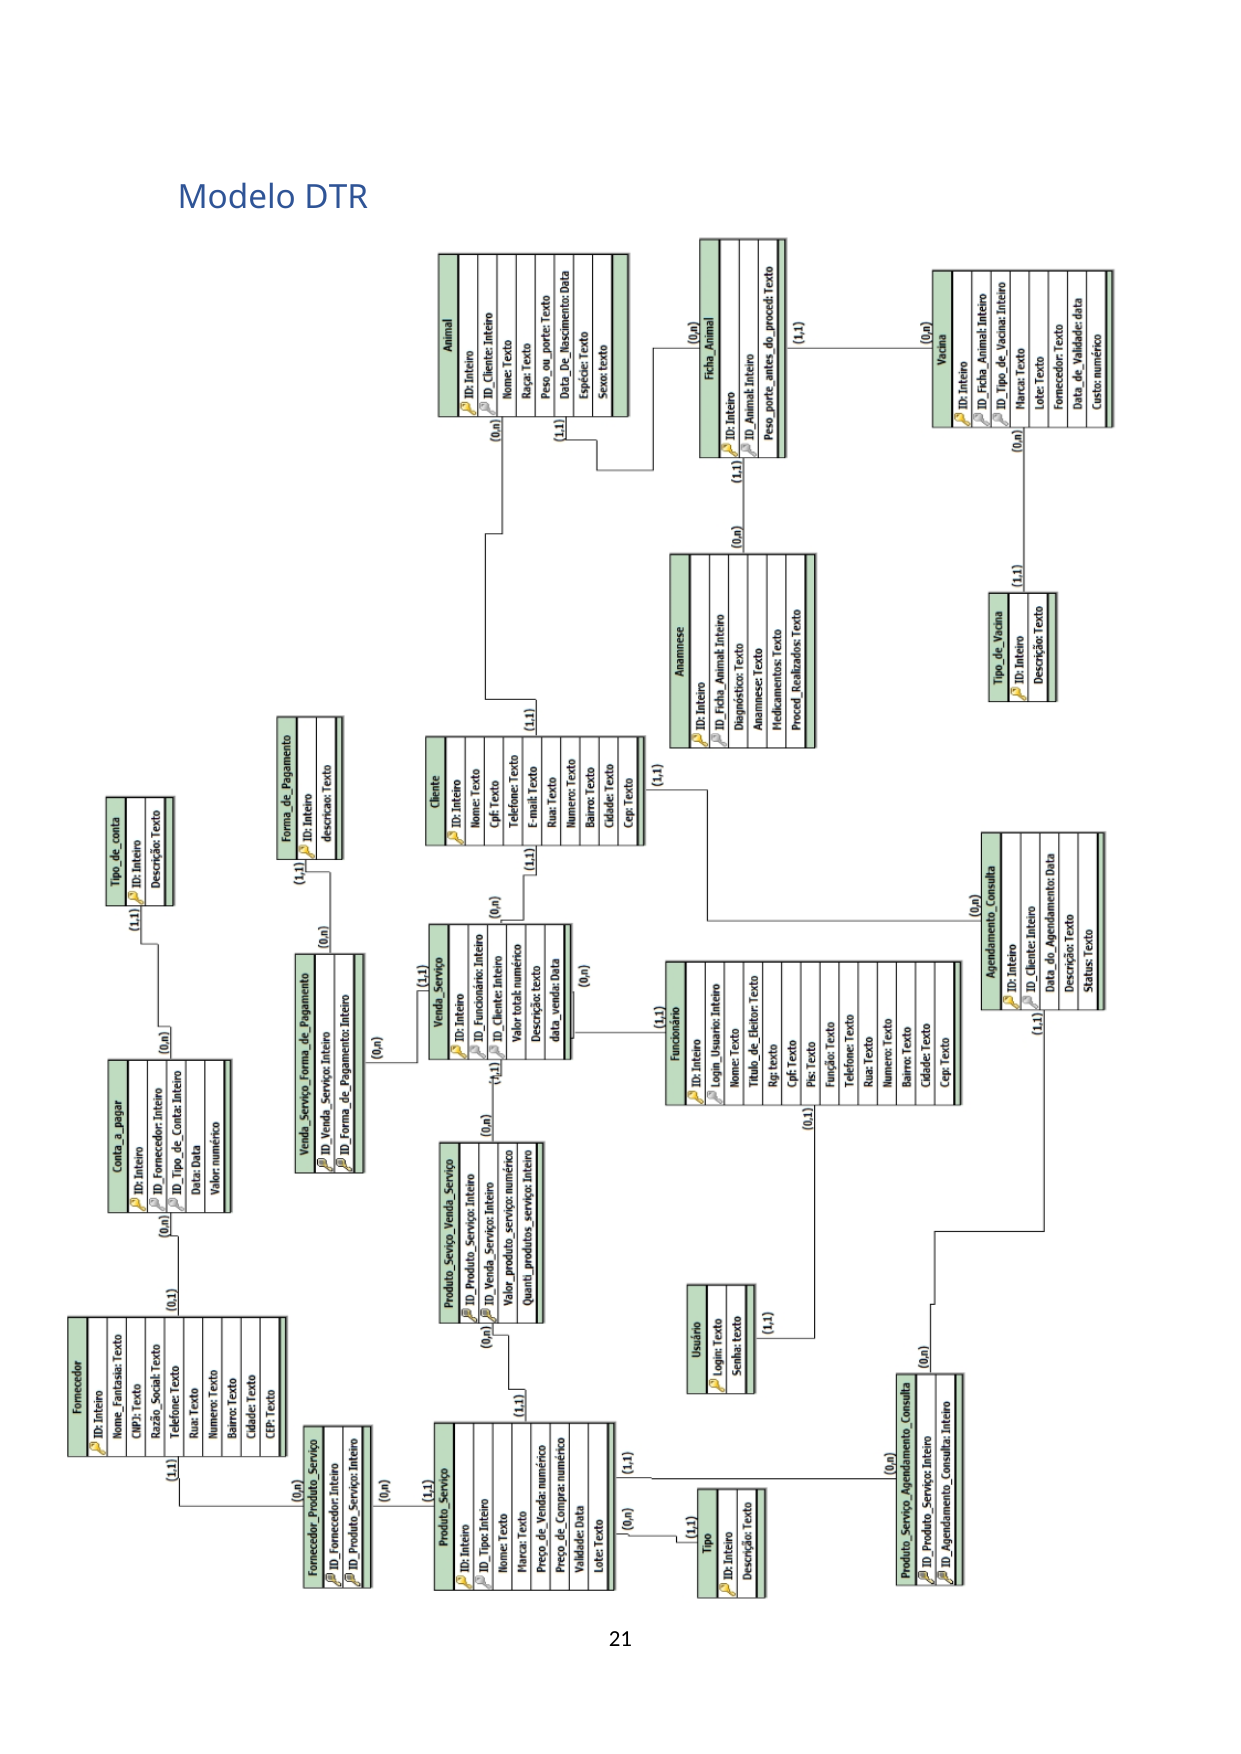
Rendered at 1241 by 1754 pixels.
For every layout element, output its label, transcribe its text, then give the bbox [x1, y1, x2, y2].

subtitle Modelo DTR [177, 173, 1063, 218]
picture [55, 235, 1119, 1601]
